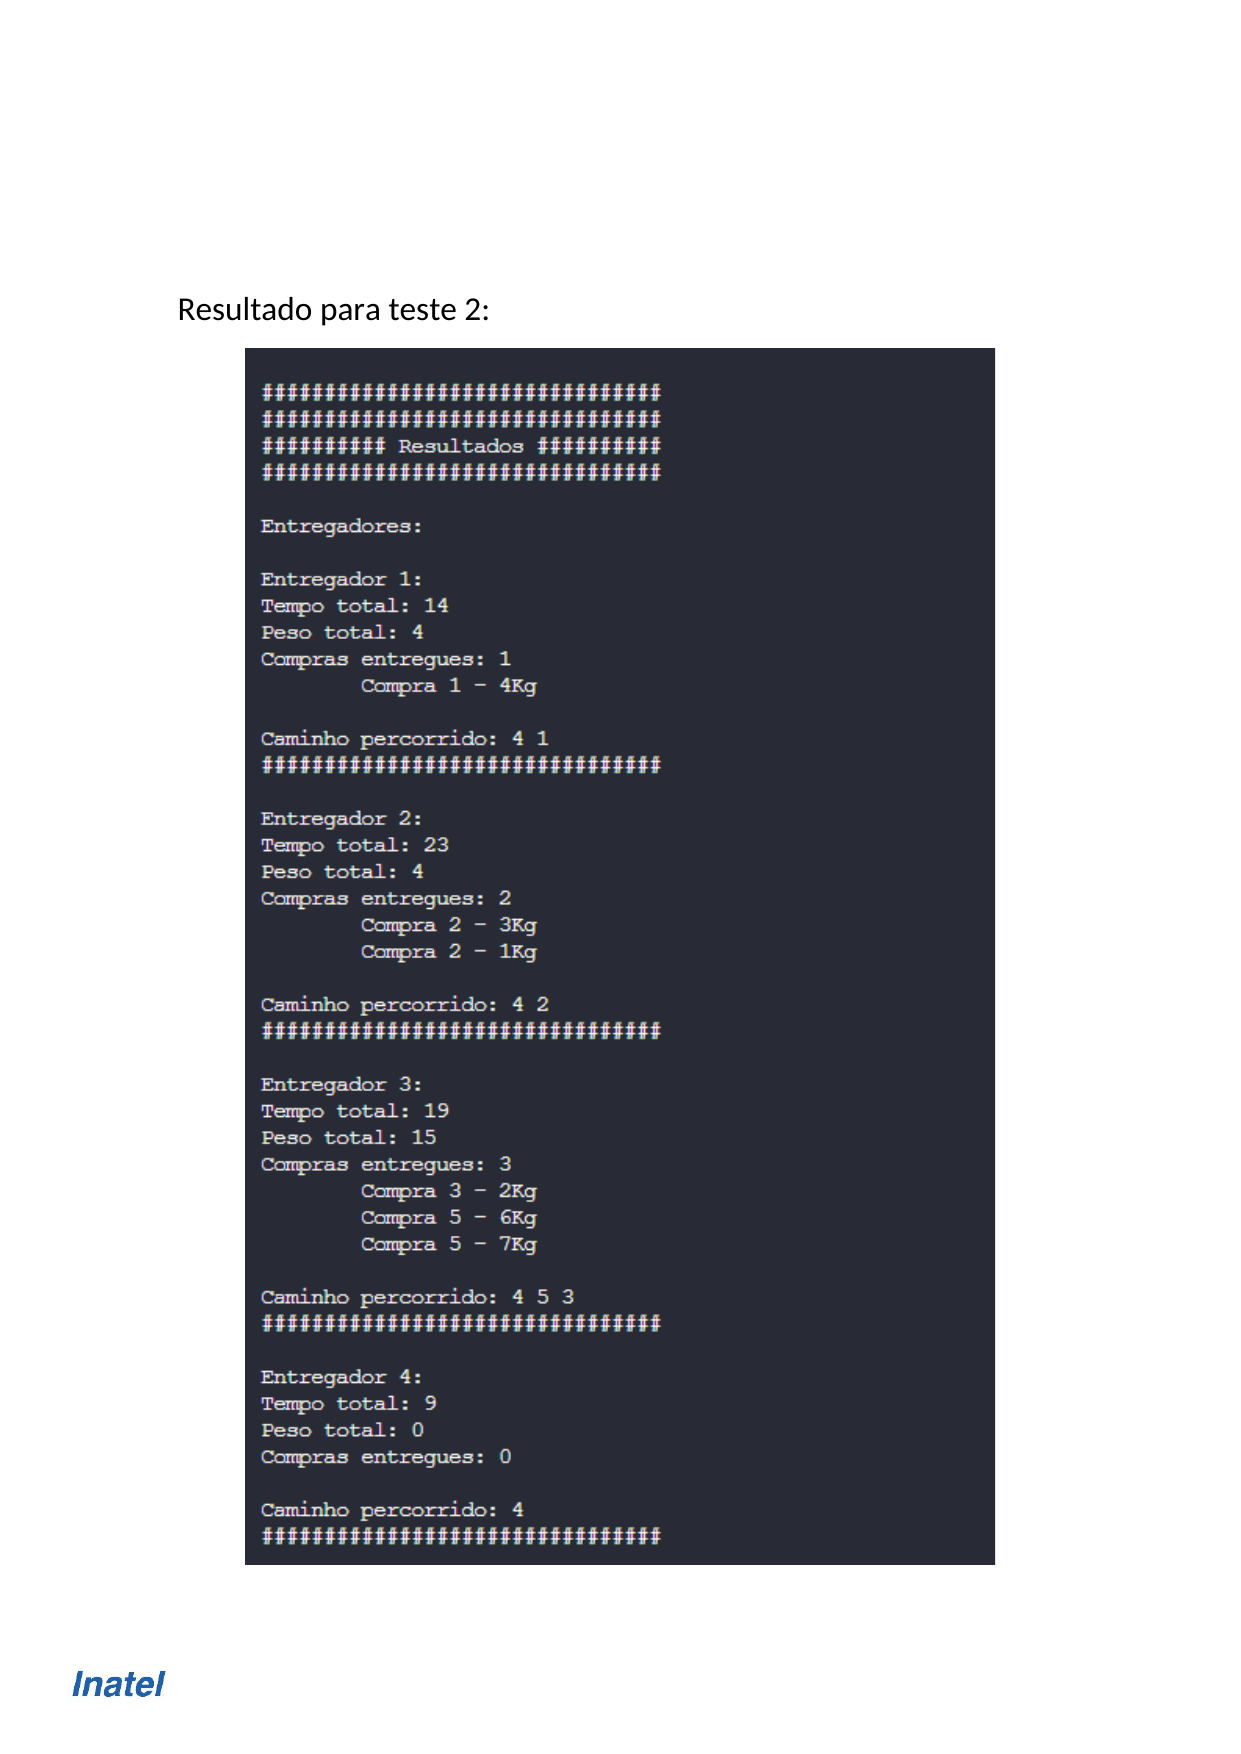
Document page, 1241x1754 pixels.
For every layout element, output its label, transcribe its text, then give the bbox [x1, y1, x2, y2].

text Resultado para teste 2: [177, 288, 1063, 329]
picture [0, 1617, 237, 1751]
picture [245, 348, 995, 1565]
